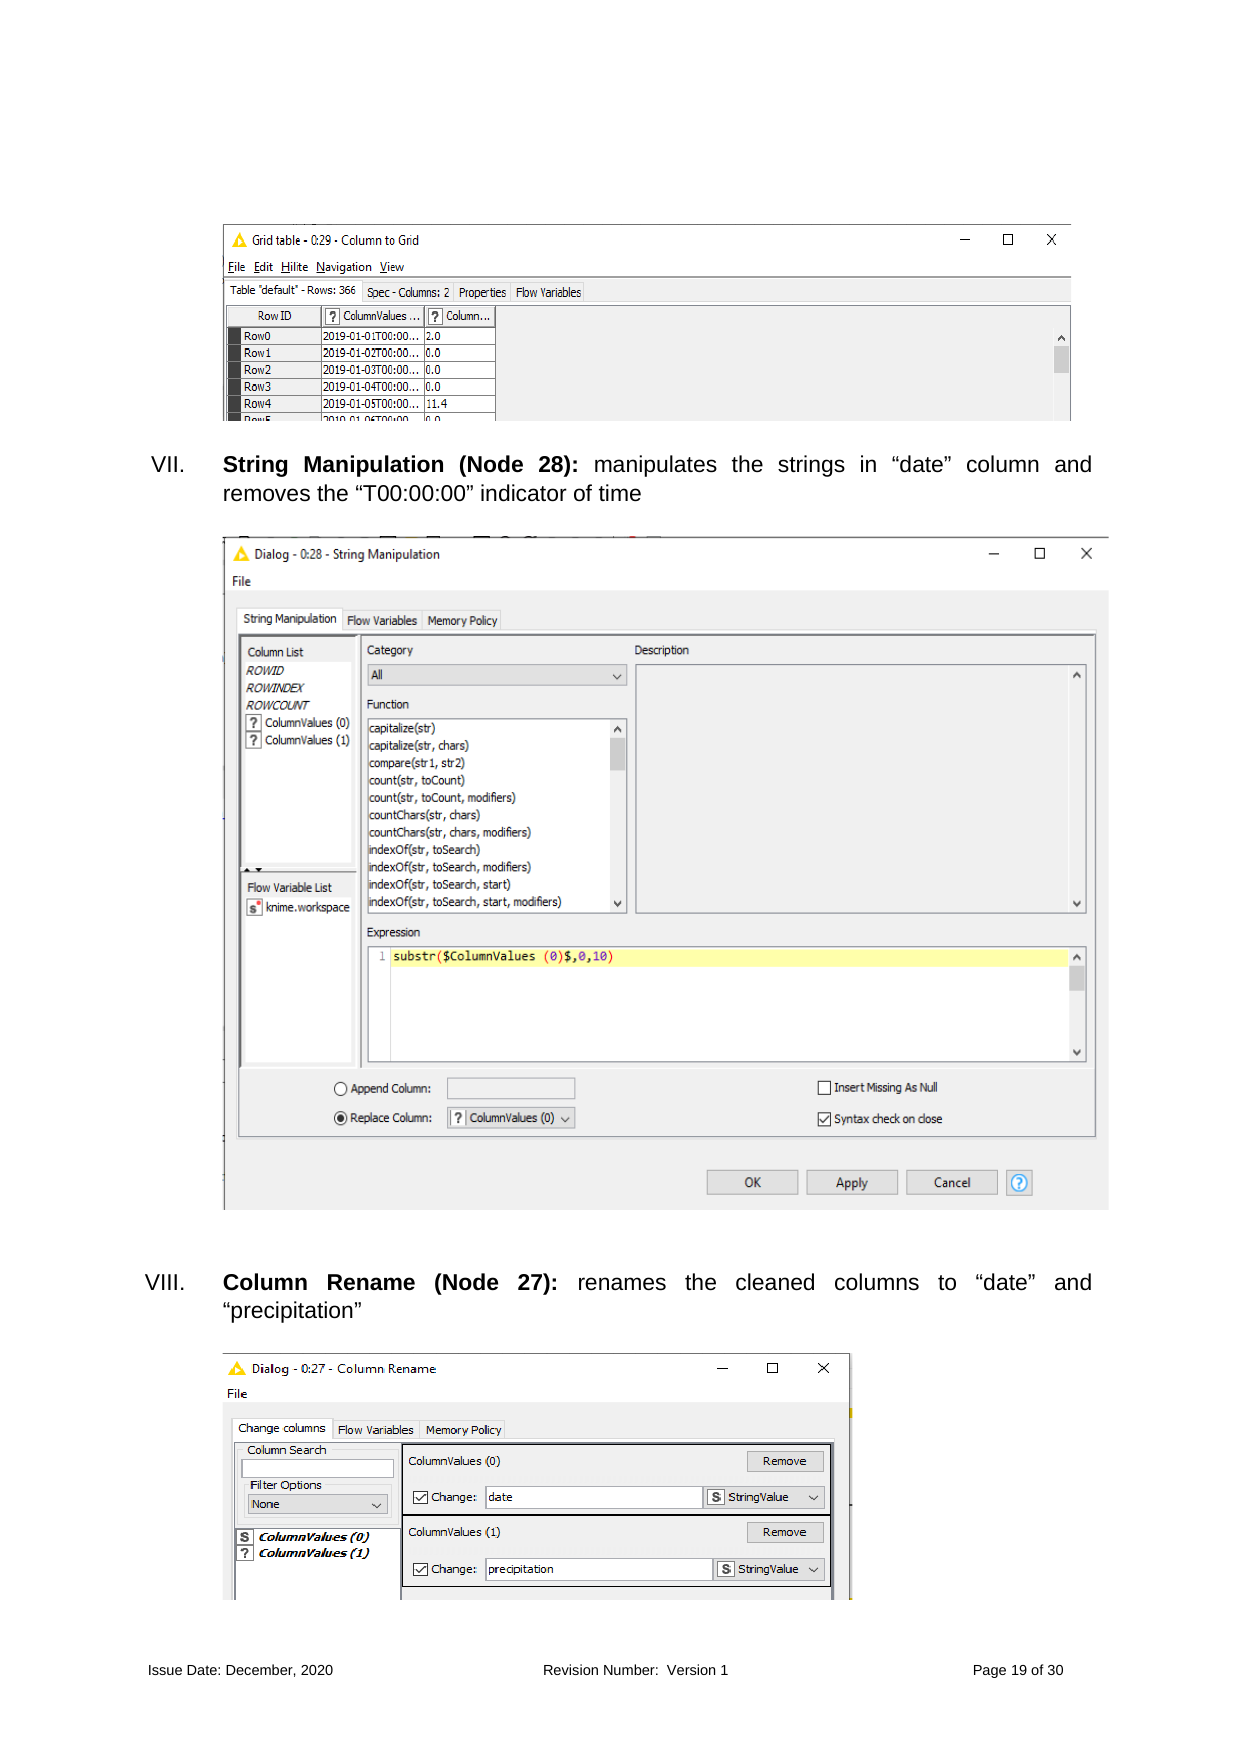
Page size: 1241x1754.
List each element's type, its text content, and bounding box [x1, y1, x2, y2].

picture [222, 224, 1072, 421]
picture [222, 536, 1109, 1210]
picture [222, 1353, 853, 1600]
list Column Rename (Node 27): renames the cleaned columns to “date” and “precipitation” [185, 1269, 1092, 1323]
list String Manipulation (Node 28): manipulates the strings in “date” column and removes the “T00:00:00” indicator of time [185, 451, 1092, 506]
